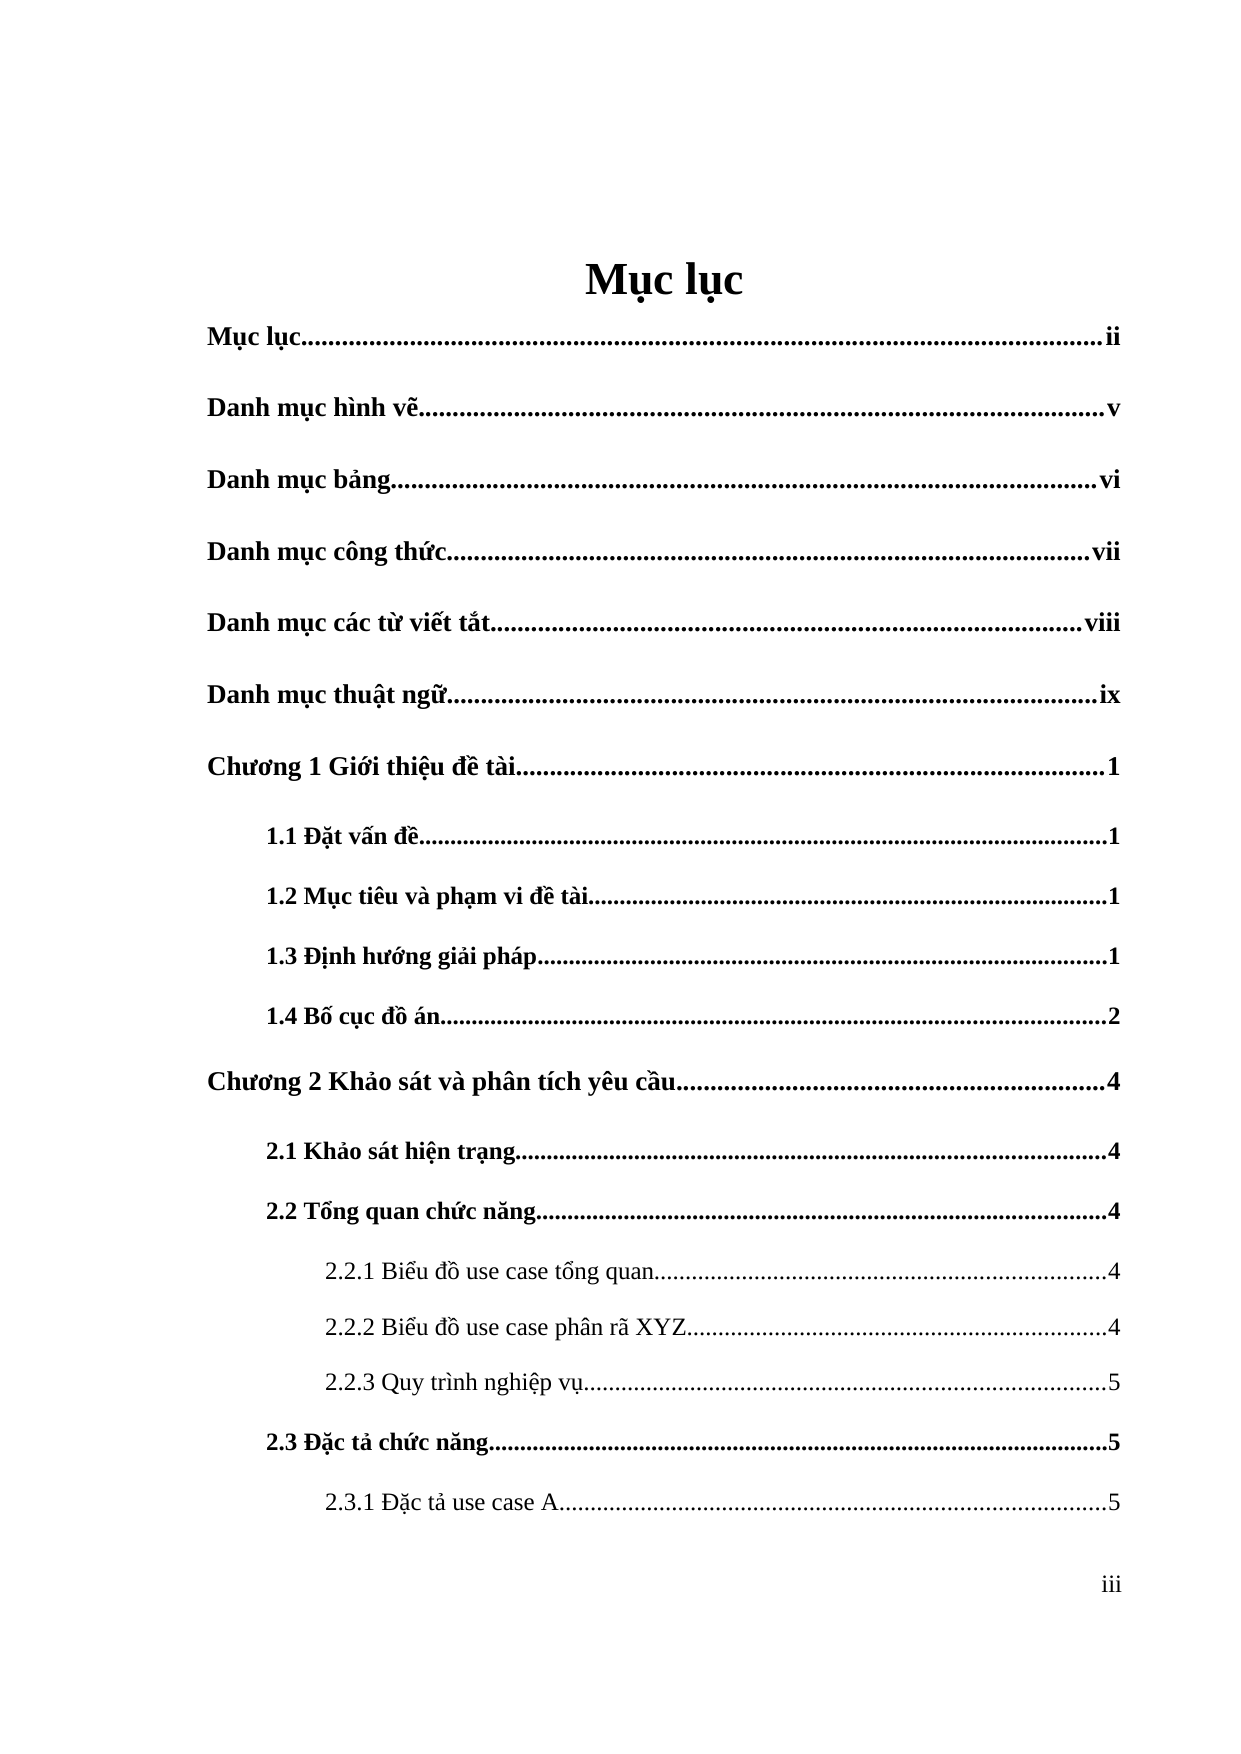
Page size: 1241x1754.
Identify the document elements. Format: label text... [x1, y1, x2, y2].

text 2.2 Tổng quan chức năng 4 [266, 1196, 1122, 1225]
text Danh mục hình vẽ v [207, 391, 1122, 423]
text 2.3 Đặc tả chức năng 5 [266, 1427, 1122, 1456]
text Danh mục các từ viết tắt viii [207, 606, 1122, 638]
text Mục lục ii [207, 139, 1122, 351]
text 2.2.2 Biểu đồ use case phân rã XYZ 4 [325, 1312, 1122, 1340]
subtitle Mục lục [585, 252, 744, 304]
text 1.3 Định hướng giải pháp 1 [266, 941, 1122, 970]
text 1.2 Mục tiêu và phạm vi đề tài 1 [266, 881, 1122, 910]
text Danh mục bảng vi [207, 463, 1122, 494]
text 2.3.1 Đặc tả use case A 5 [325, 1487, 1122, 1516]
text Chương 2 Khảo sát và phân tích yêu cầu 4 [207, 1065, 1122, 1096]
text 2.2.3 Quy trình nghiệp vụ 5 [325, 1367, 1122, 1396]
text Chương 1 Giới thiệu đề tài 1 [207, 750, 1122, 781]
text 2.1 Khảo sát hiện trạng 4 [266, 1136, 1122, 1165]
text 1.4 Bố cục đồ án 2 [266, 1001, 1122, 1029]
text 2.2.1 Biểu đồ use case tổng quan 4 [325, 1256, 1122, 1285]
text Danh mục thuật ngữ ix [207, 678, 1122, 709]
text Danh mục công thức vii [207, 535, 1122, 566]
text 1.1 Đặt vấn đề 1 [266, 821, 1122, 850]
